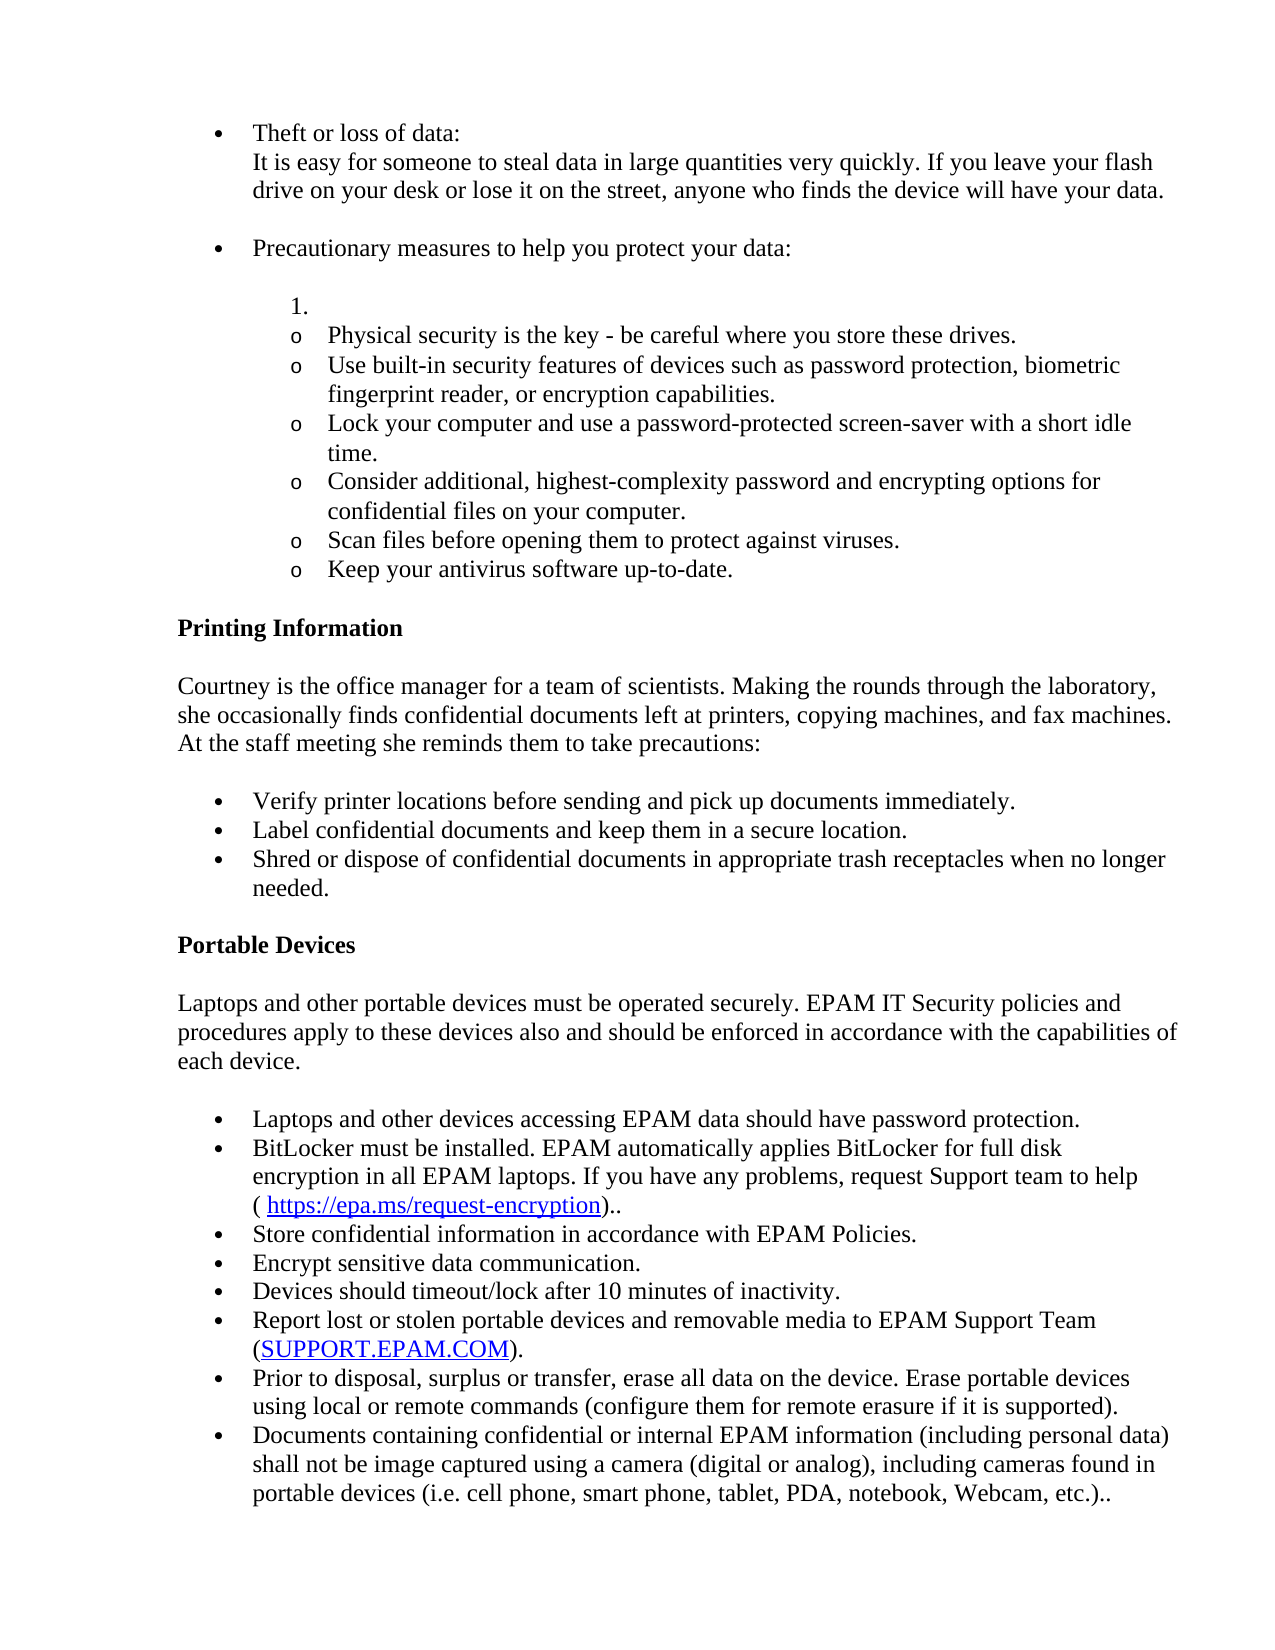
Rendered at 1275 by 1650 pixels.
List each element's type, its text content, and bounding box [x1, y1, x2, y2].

text Courtney is the office manager for a team of scientists. Making the rounds through the laboratory, she occasionally finds confidential documents left at printers, copying machines, and fax machines. At the staff meeting she reminds them to take precautions: [177, 671, 1186, 757]
text Portable Devices [177, 931, 1186, 959]
list Encrypt sensitive data communication. [215, 1248, 1186, 1276]
list Shred or dispose of confidential documents in appropriate trash receptacles when no longer needed. [215, 844, 1186, 901]
list Documents containing confidential or internal EPAM information (including personal data) shall not be image captured using a camera (digital or analog), including cameras found in portable devices (i.e. cell phone, smart phone, tablet, PDA, notebook, Webcam, etc.).. [215, 1420, 1186, 1506]
list Laptops and other devices accessing EPAM data should have password protection. [215, 1104, 1186, 1133]
list Consider additional, highest-complexity password and encrypting options for confidential files on your computer. [290, 466, 1186, 525]
list Label confidential documents and keep them in a secure location. [215, 815, 1186, 844]
text Laptops and other portable devices must be operated securely. EPAM IT Security policies and procedures apply to these devices also and should be enforced in accordance with the capabilities of each device. [177, 988, 1186, 1075]
list Use built-in security features of devices such as password protection, biometric fingerprint reader, or encryption capabilities. [290, 350, 1186, 408]
text Printing Information [177, 613, 1186, 642]
list Theft or loss of data: It is easy for someone to steal data in large quantities very quickly. If you leave your flash drive on your desk or lose it on the street, anyone who finds the device will have your data. [215, 118, 1186, 204]
list Verify printer locations before sending and pick up documents immediately. [215, 786, 1186, 815]
list Physical security is the key - be careful where you store these drives. [290, 320, 1186, 350]
list Keep your antivirus software up-to-date. [290, 554, 1186, 584]
list Store confidential information in accordance with EPAM Policies. [215, 1219, 1186, 1248]
list Scan files before opening them to protect against viruses. [290, 525, 1186, 554]
list Devices should timeout/lock after 10 minutes of inactivity. [215, 1276, 1186, 1305]
list BitLocker must be installed. EPAM automatically applies BitLocker for full disk encryption in all EPAM laptops. If you have any problems, request Support team to help ( https://epa.ms/request-encryption).. [215, 1133, 1186, 1219]
list Prior to disposal, surplus or transfer, erase all data on the device. Erase portable devices using local or remote commands (configure them for remote erasure if it is supported). [215, 1363, 1186, 1420]
list Report lost or stolen portable devices and removable media to EPAM Support Team (SUPPORT.EPAM.COM). [215, 1305, 1186, 1363]
list Precautionary measures to help you protect your data: [215, 233, 1186, 262]
list Lock your computer and use a password-protected screen-saver with a short idle time. [290, 408, 1186, 466]
